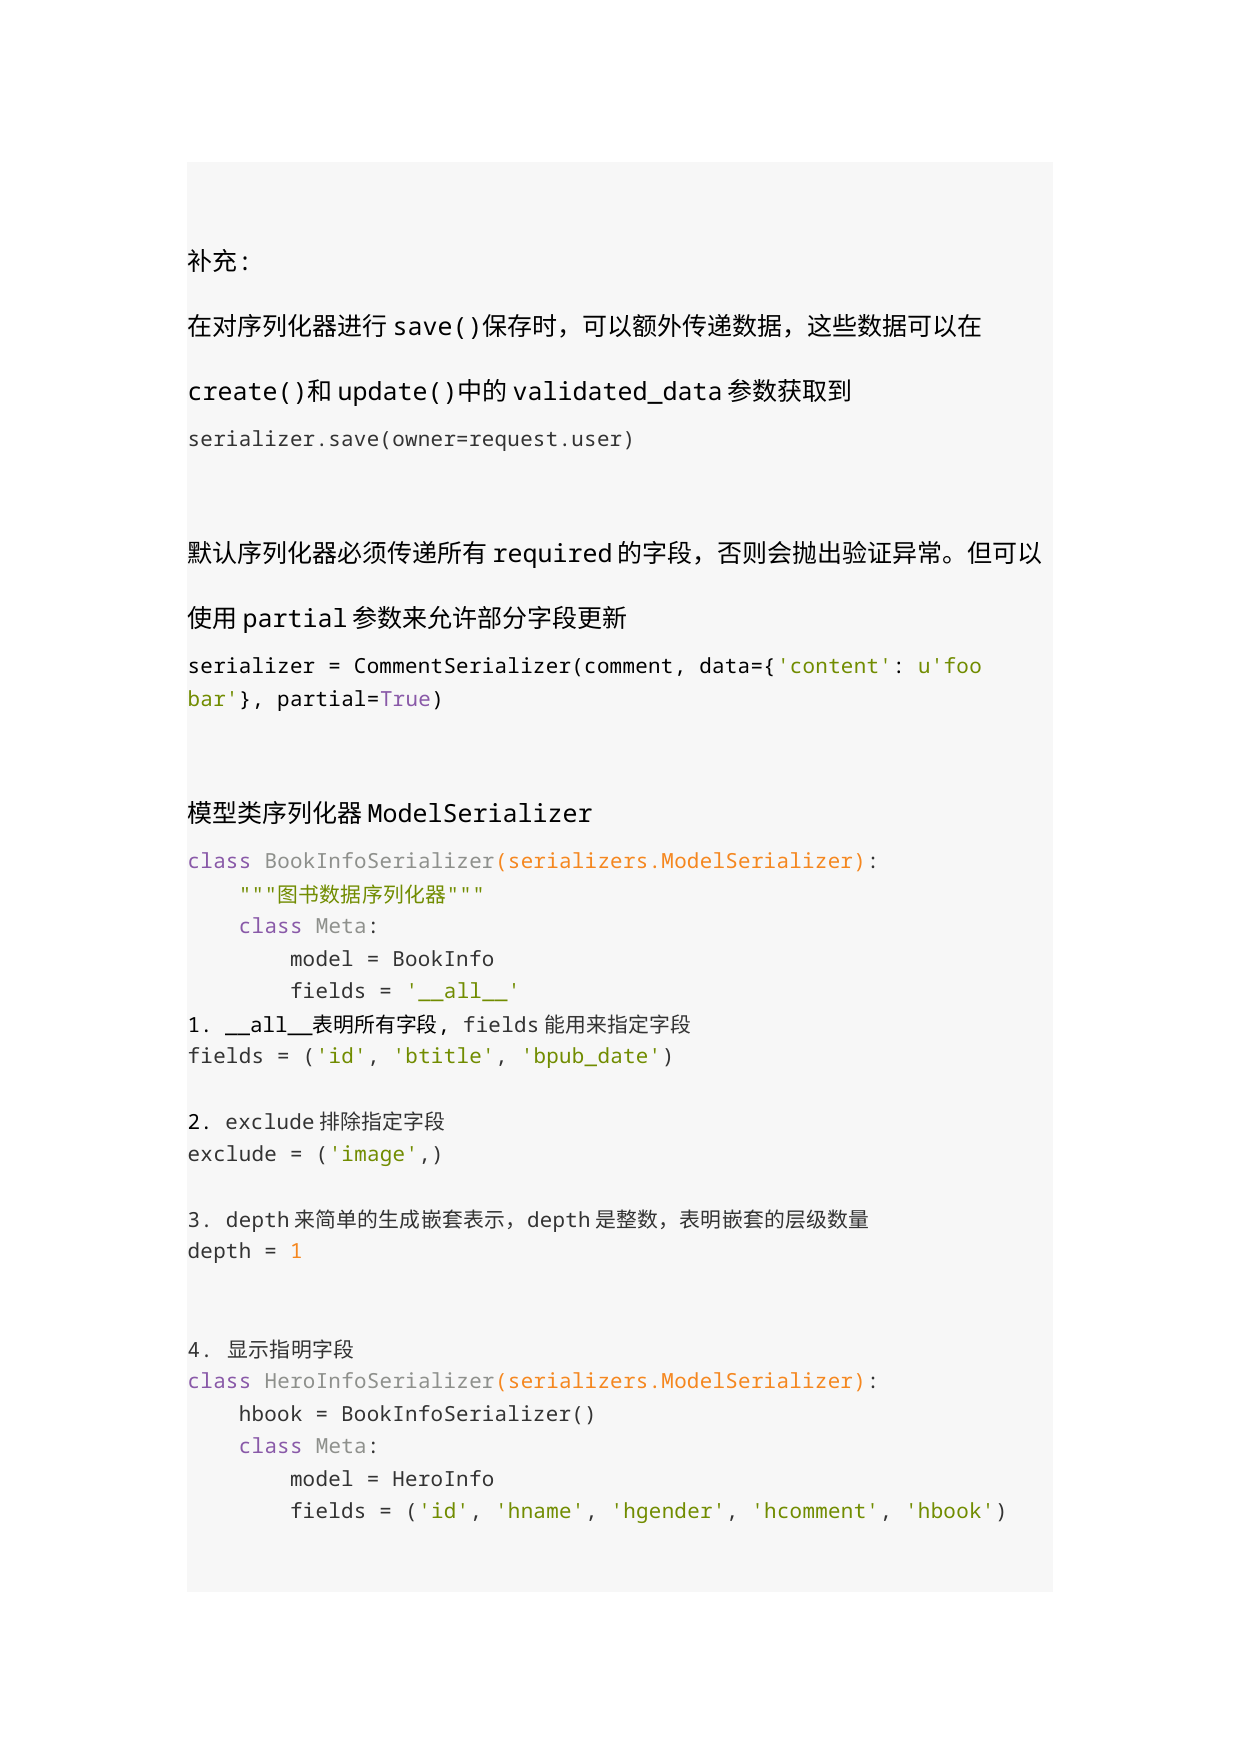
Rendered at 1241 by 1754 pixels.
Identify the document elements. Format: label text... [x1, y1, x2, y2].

text 2. exclude排除指定字段 [187, 1104, 1053, 1137]
text 补充: [187, 227, 1053, 292]
text 默认序列化器必须传递所有required的字段，否则会抛出验证异常。但可以使用partial参数来允许部分字段更新 [187, 519, 1053, 649]
text 3. depth来简单的生成嵌套表示，depth是整数，表明嵌套的层级数量 [187, 1202, 1053, 1234]
text 在对序列化器进行save()保存时，可以额外传递数据，这些数据可以在create()和update()中的validated_data参数获取到 [187, 292, 1053, 422]
text fields = ('id', 'btitle', 'bpub_date') [187, 1039, 1053, 1072]
text 模型类序列化器ModelSerializer [187, 779, 1053, 844]
text hbook = BookInfoSerializer() [187, 1397, 1053, 1429]
text fields = '__all__' [187, 974, 1053, 1007]
text class BookInfoSerializer(serializers.ModelSerializer): [187, 844, 1053, 877]
list 显示指明字段 [187, 1332, 1053, 1364]
text exclude = ('image',) [187, 1137, 1053, 1169]
text serializer.save(owner=request.user) [187, 422, 1053, 454]
text model = HeroInfo [187, 1462, 1053, 1494]
text fields = ('id', 'hname', 'hgender', 'hcomment', 'hbook') [187, 1494, 1053, 1527]
text class Meta: [187, 909, 1053, 942]
text serializer = CommentSerializer(comment, data={'content': u'foo bar'}, partial=True) [187, 649, 1053, 714]
text class HeroInfoSerializer(serializers.ModelSerializer): [187, 1364, 1053, 1397]
text 1. __all__表明所有字段, fields能用来指定字段 [187, 1007, 1053, 1039]
text model = BookInfo [187, 942, 1053, 974]
text """图书数据序列化器""" [187, 877, 1053, 909]
text class Meta: [187, 1429, 1053, 1462]
text depth = 1 [187, 1234, 1053, 1267]
